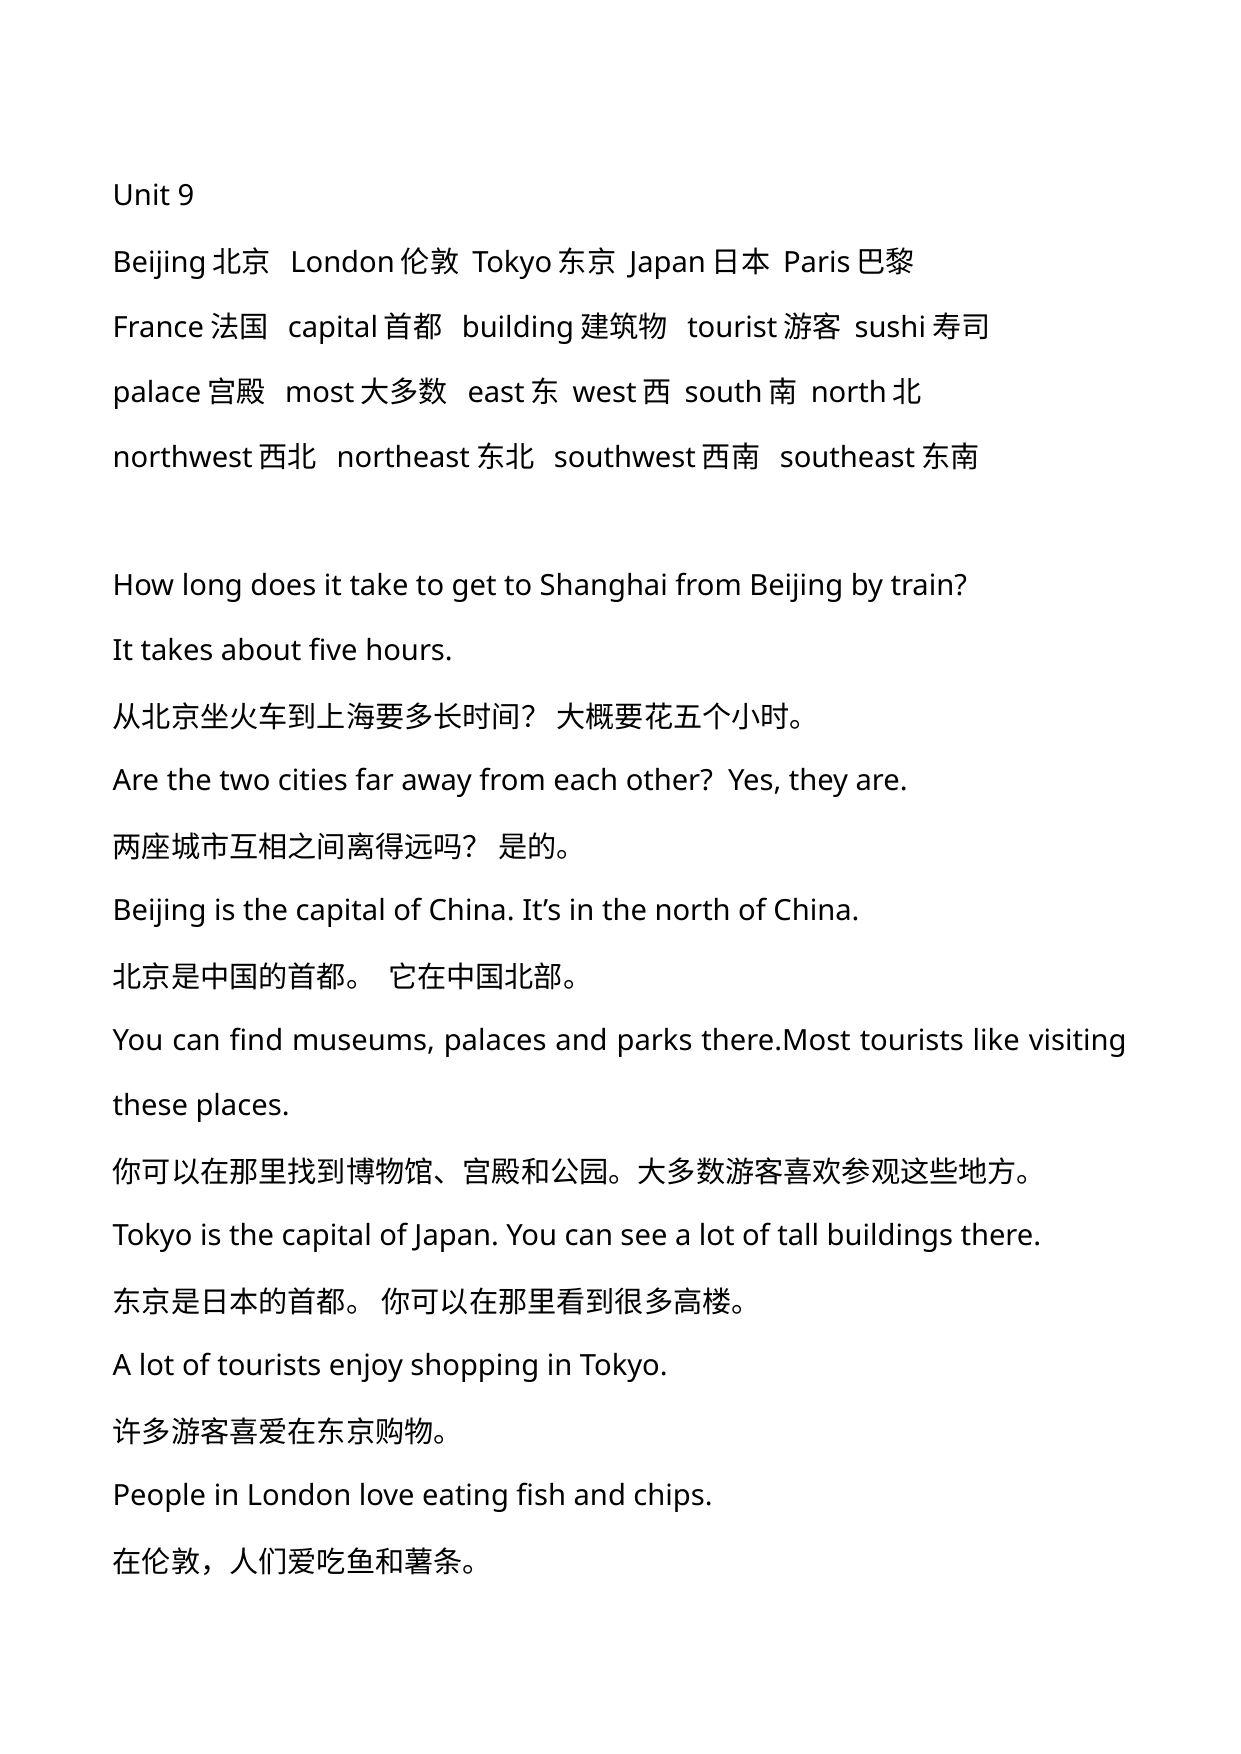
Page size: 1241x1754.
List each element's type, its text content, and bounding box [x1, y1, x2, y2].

text A lot of tourists enjoy shopping in Tokyo. [112, 1332, 1128, 1397]
text It takes about five hours. [112, 617, 1128, 682]
text 北京是中国的首都。 它在中国北部。 [112, 942, 1128, 1007]
text 许多游客喜爱在东京购物。 [112, 1397, 1128, 1462]
text northwest西北 northeast东北 southwest西南 southeast东南 [112, 422, 1128, 487]
text France法国 capital首都 building建筑物 tourist游客 sushi寿司 [112, 292, 1128, 357]
text You can find museums, palaces and parks there.Most tourists like visiting these places. [112, 1007, 1128, 1137]
text How long does it take to get to Shanghai from Beijing by train? [112, 552, 1128, 617]
text People in London love eating fish and chips. [112, 1462, 1128, 1527]
text Tokyo is the capital of Japan. You can see a lot of tall buildings there. [112, 1202, 1128, 1267]
text 在伦敦，人们爱吃鱼和薯条。 [112, 1527, 1128, 1592]
text palace宫殿 most大多数 east东 west西 south南 north北 [112, 357, 1128, 422]
text Are the two cities far away from each other? Yes, they are. [112, 747, 1128, 812]
text 两座城市互相之间离得远吗？ 是的。 [112, 812, 1128, 877]
text Unit 9 [112, 162, 1128, 227]
text 你可以在那里找到博物馆、宫殿和公园。大多数游客喜欢参观这些地方。 [112, 1137, 1128, 1202]
text 从北京坐火车到上海要多长时间？ 大概要花五个小时。 [112, 682, 1128, 747]
text Beijing is the capital of China. It’s in the north of China. [112, 877, 1128, 942]
text Beijing北京 London伦敦 Tokyo东京 Japan日本 Paris巴黎 [112, 227, 1128, 292]
text 东京是日本的首都。 你可以在那里看到很多高楼。 [112, 1267, 1128, 1332]
